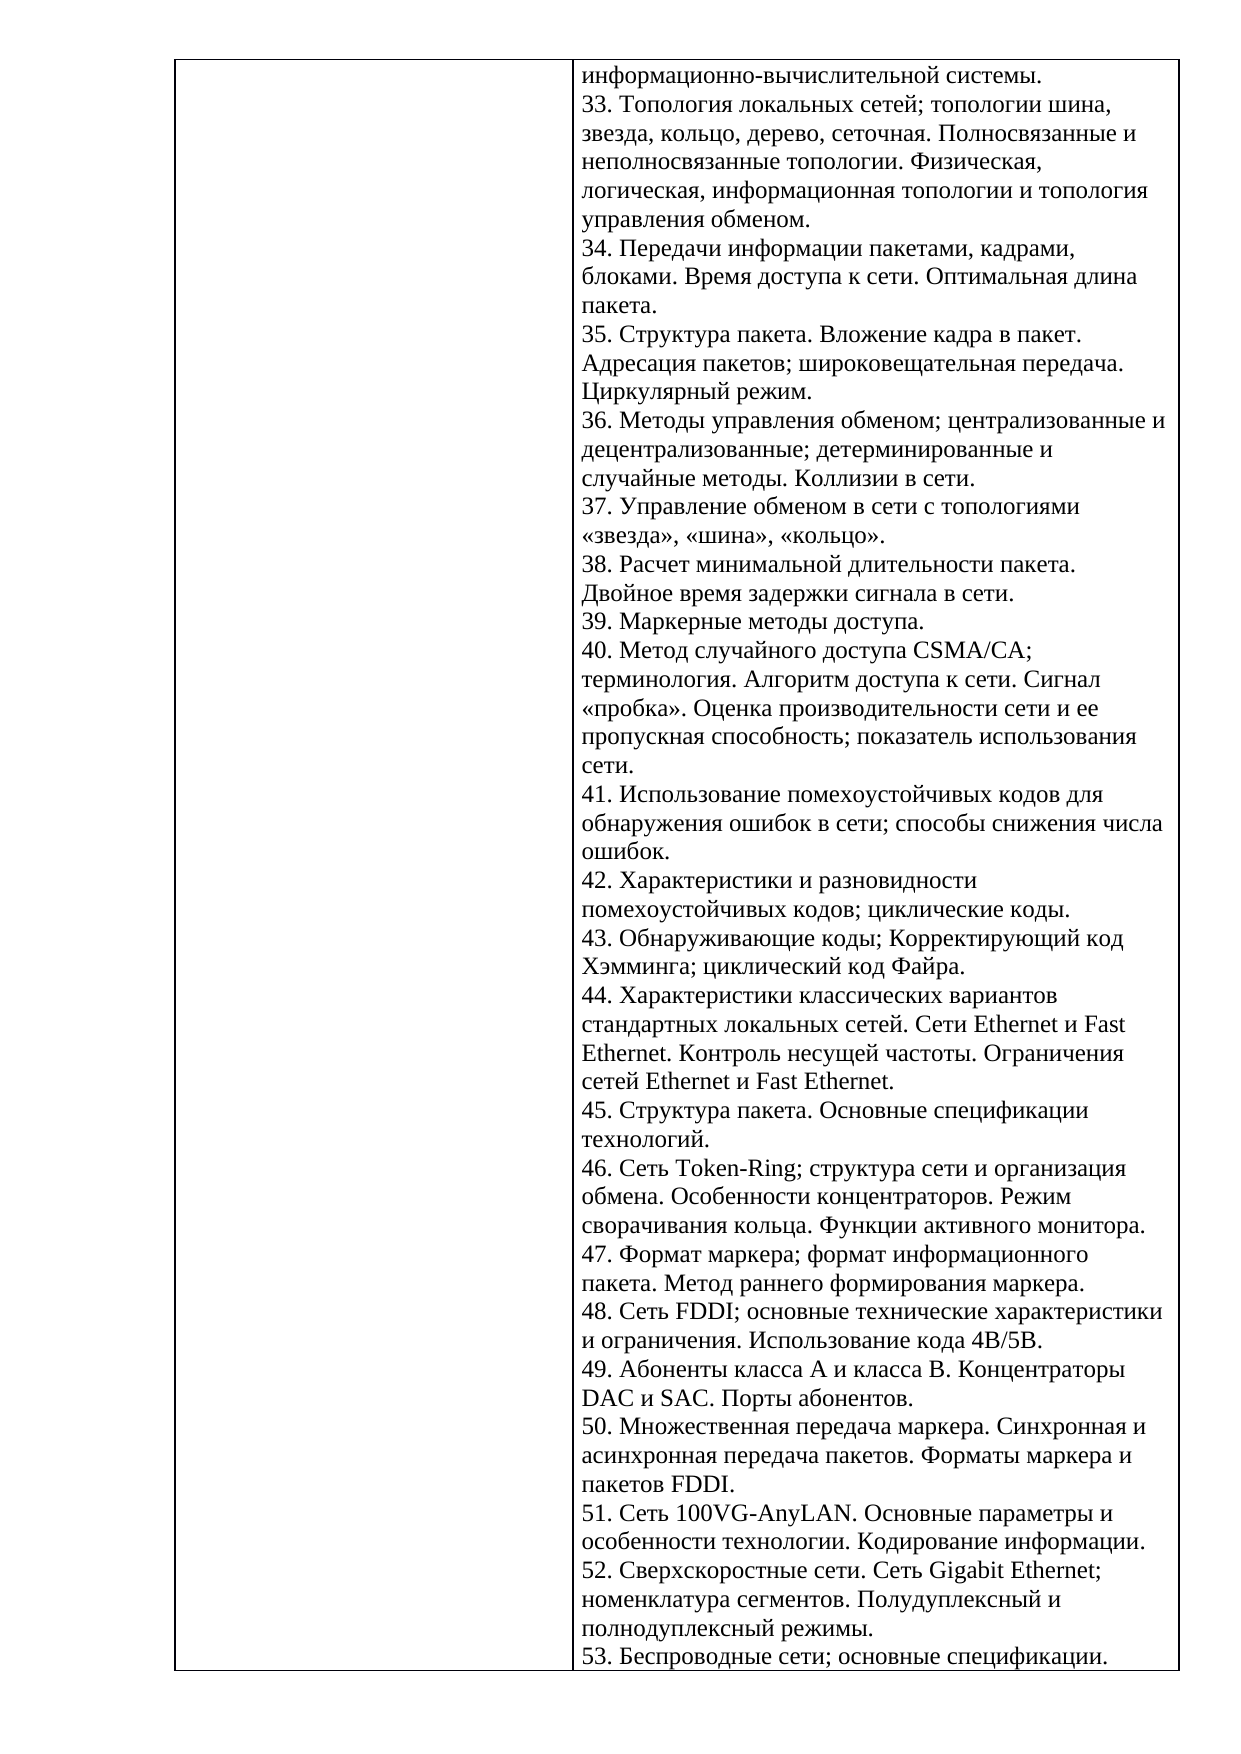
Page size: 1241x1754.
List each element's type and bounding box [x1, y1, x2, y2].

table_cell [176, 60, 572, 1670]
table_cell [574, 60, 1178, 1670]
